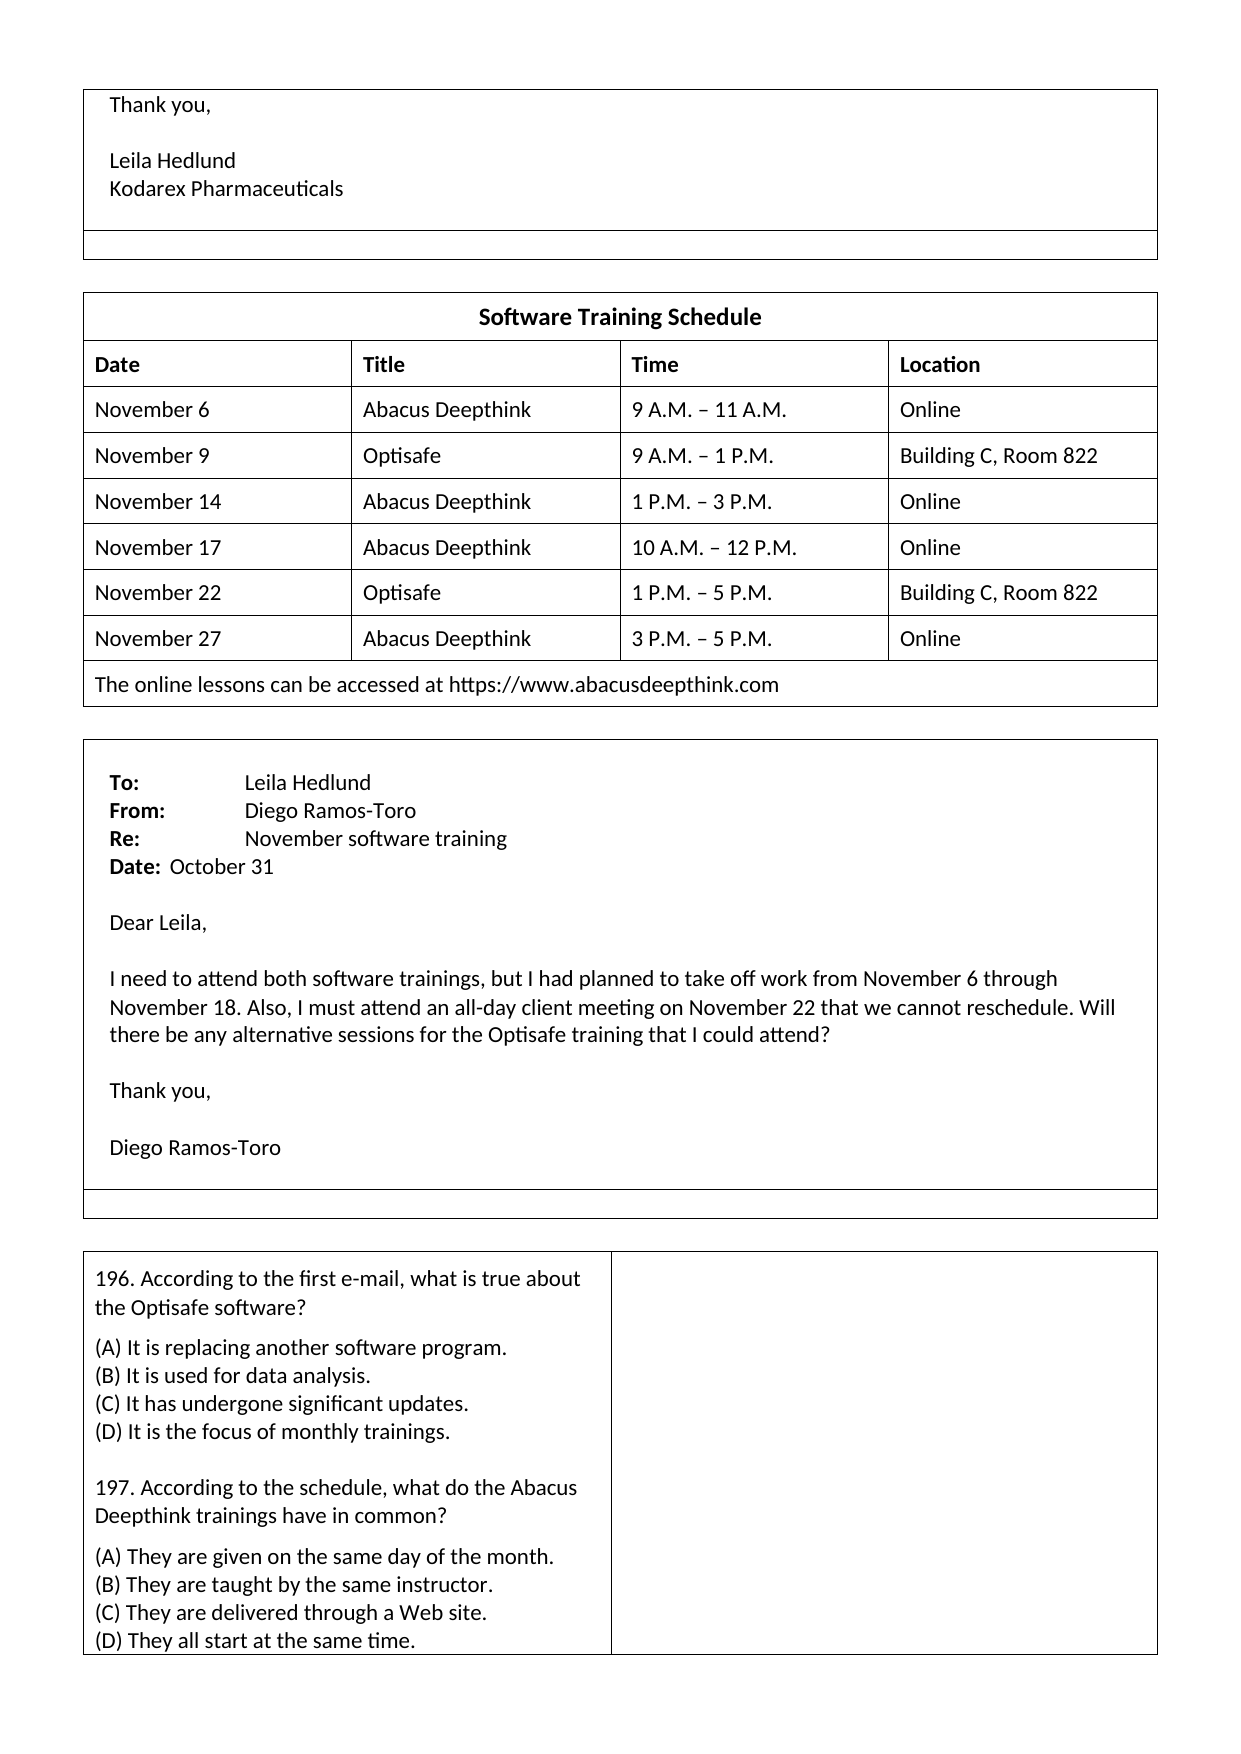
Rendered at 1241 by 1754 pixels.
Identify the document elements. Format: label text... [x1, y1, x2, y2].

table_cell 10 A.M. – 12 P.M. [621, 524, 888, 569]
table_cell Location [889, 341, 1157, 386]
table_header To: Leila Hedlund From: Diego Ramos-Toro Re: November software training Date: October 31 Dear Leila, I need to attend both software trainings, but I had planned to take off work from November 6 through November 18. Also, I must attend an all-day client meeting on November 22 that we cannot reschedule. Will there be any alternative sessions for the Optisafe training that I could attend? Thank you, Diego Ramos-Toro [84, 740, 1157, 1189]
table_cell 9 A.M. – 1 P.M. [621, 433, 888, 477]
table_cell Online [889, 616, 1157, 660]
table_cell November 14 [84, 479, 351, 523]
table_cell Online [889, 387, 1157, 432]
table_cell 3 P.M. – 5 P.M. [621, 616, 888, 660]
table_cell November 9 [84, 433, 351, 477]
table_cell November 22 [84, 570, 351, 615]
table_cell [84, 231, 1157, 259]
table_cell 1 P.M. – 5 P.M. [621, 570, 888, 615]
table_header Software Training Schedule [84, 293, 1157, 340]
table_cell Optisafe [352, 433, 620, 477]
table_cell Time [621, 341, 888, 386]
table_cell Building C, Room 822 [889, 433, 1157, 477]
table_cell Title [352, 341, 620, 386]
table_cell Abacus Deepthink [352, 387, 620, 432]
table_cell The online lessons can be accessed at https://www.abacusdeepthink.com [84, 661, 1157, 706]
table_header [612, 1252, 1157, 1654]
table_cell Optisafe [352, 570, 620, 615]
table_cell Date [84, 341, 351, 386]
table_cell Abacus Deepthink [352, 479, 620, 523]
table_cell 9 A.M. – 11 A.M. [621, 387, 888, 432]
table_cell November 17 [84, 524, 351, 569]
table_cell Online [889, 524, 1157, 569]
table_cell Building C, Room 822 [889, 570, 1157, 615]
table_cell Abacus Deepthink [352, 524, 620, 569]
table_cell November 6 [84, 387, 351, 432]
table_cell Online [889, 479, 1157, 523]
table_cell November 27 [84, 616, 351, 660]
table_cell [84, 1190, 1157, 1218]
table_cell Abacus Deepthink [352, 616, 620, 660]
table_cell 1 P.M. – 3 P.M. [621, 479, 888, 523]
